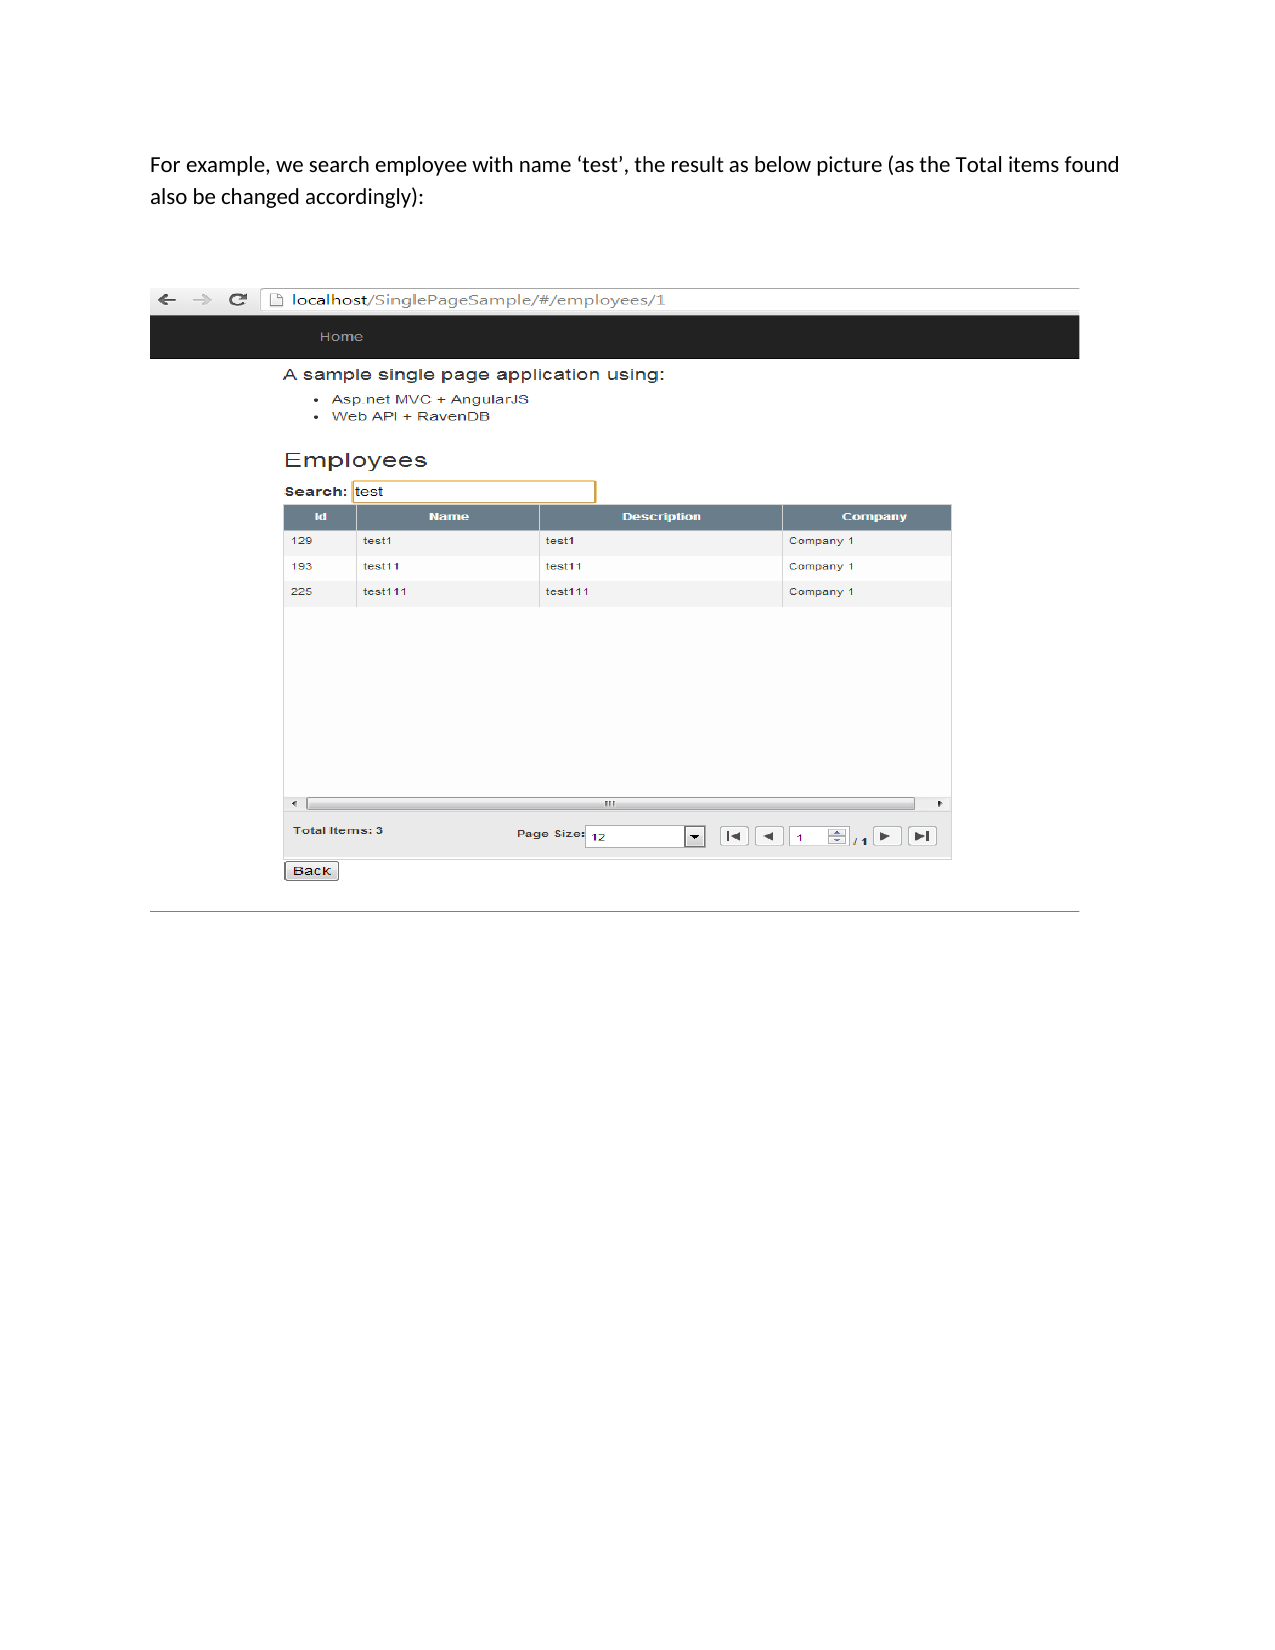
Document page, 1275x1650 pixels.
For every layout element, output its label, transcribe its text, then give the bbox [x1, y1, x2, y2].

picture [150, 288, 1080, 912]
text For example, we search employee with name ‘test’, the result as below picture (as the Total items found also be changed accordingly): [150, 150, 1125, 210]
